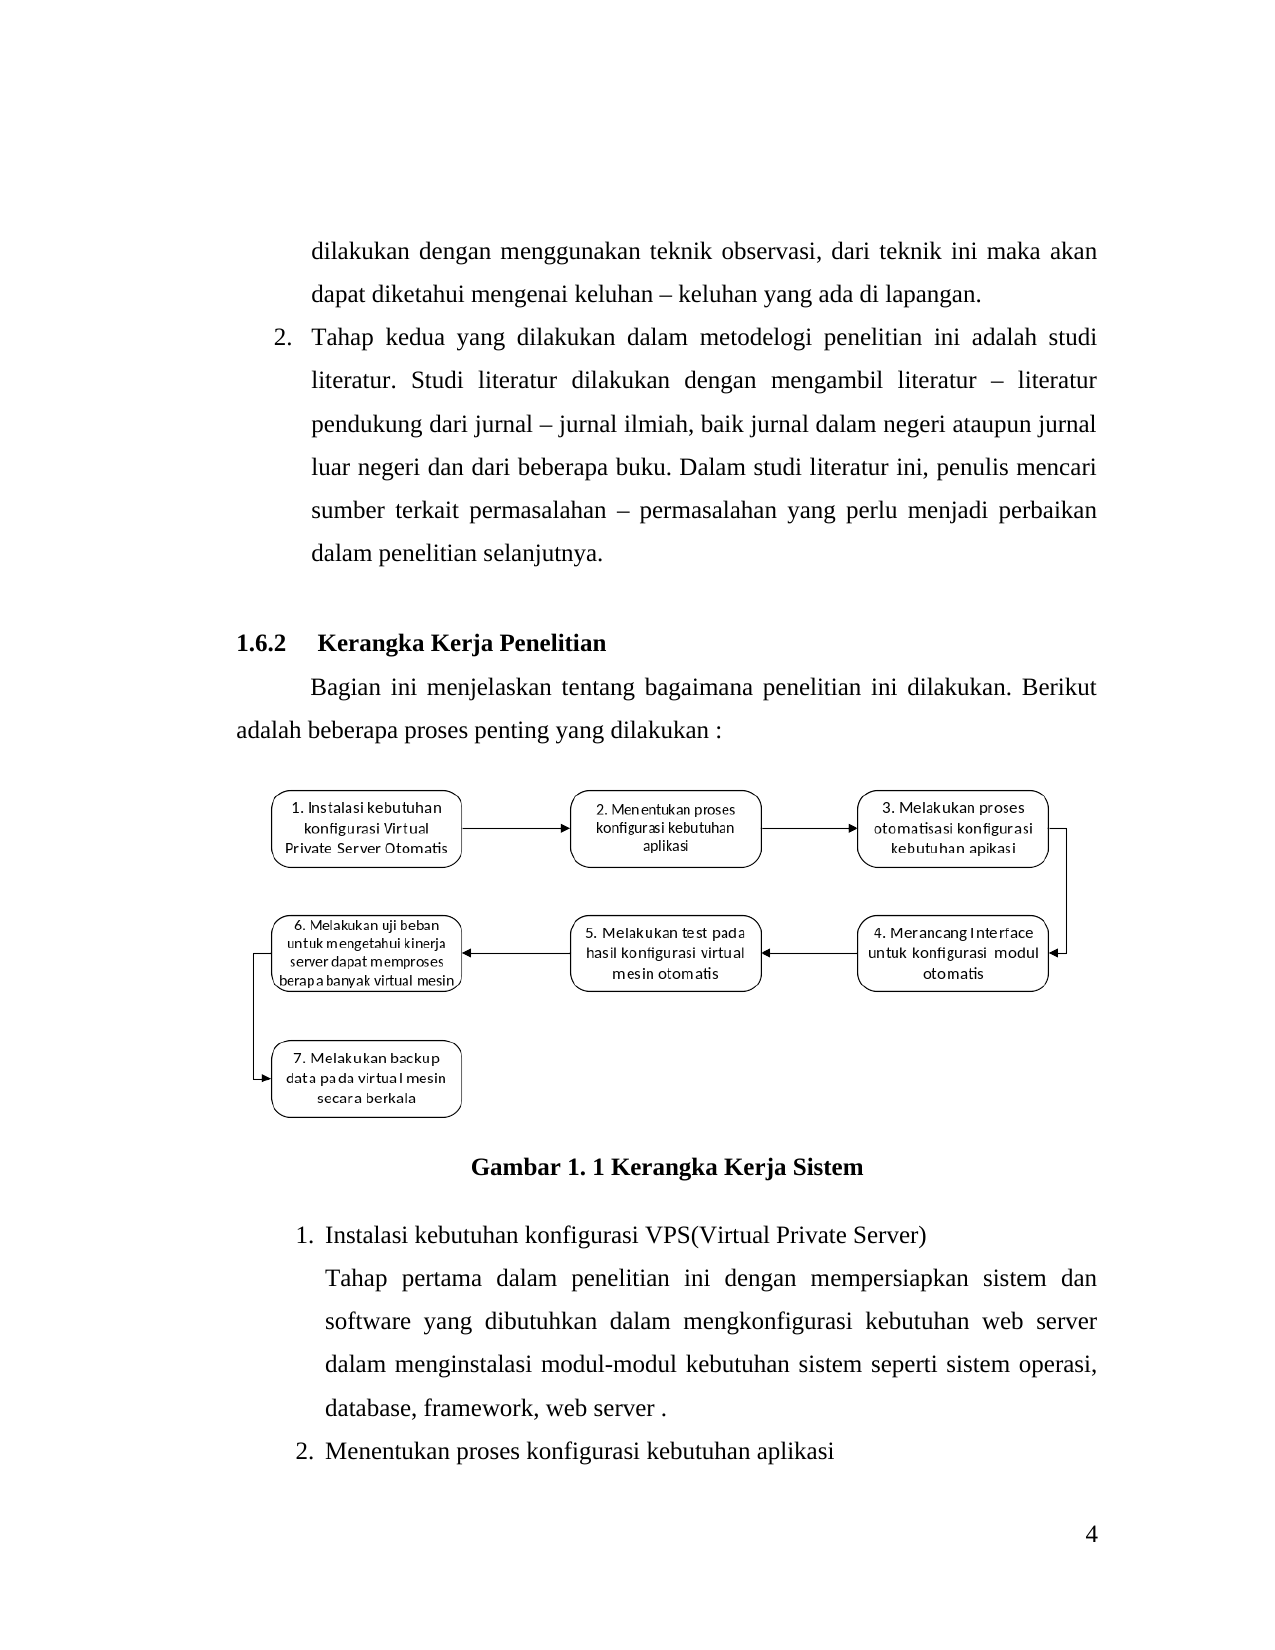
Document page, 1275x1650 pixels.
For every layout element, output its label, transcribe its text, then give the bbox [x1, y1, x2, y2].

subtitle Kerangka Kerja Penelitian [236, 628, 1098, 657]
text Bagian ini menjelaskan tentang bagaimana penelitian ini dilakukan. Berikut adalah beberapa proses penting yang dilakukan : [236, 672, 1098, 743]
list Instalasi kebutuhan konfigurasi VPS(Virtual Private Server) [295, 1220, 1098, 1249]
text Gambar 1. 1 Kerangka Kerja Sistem [236, 758, 1098, 1181]
list Menentukan proses konfigurasi kebutuhan aplikasi [295, 1436, 1098, 1464]
